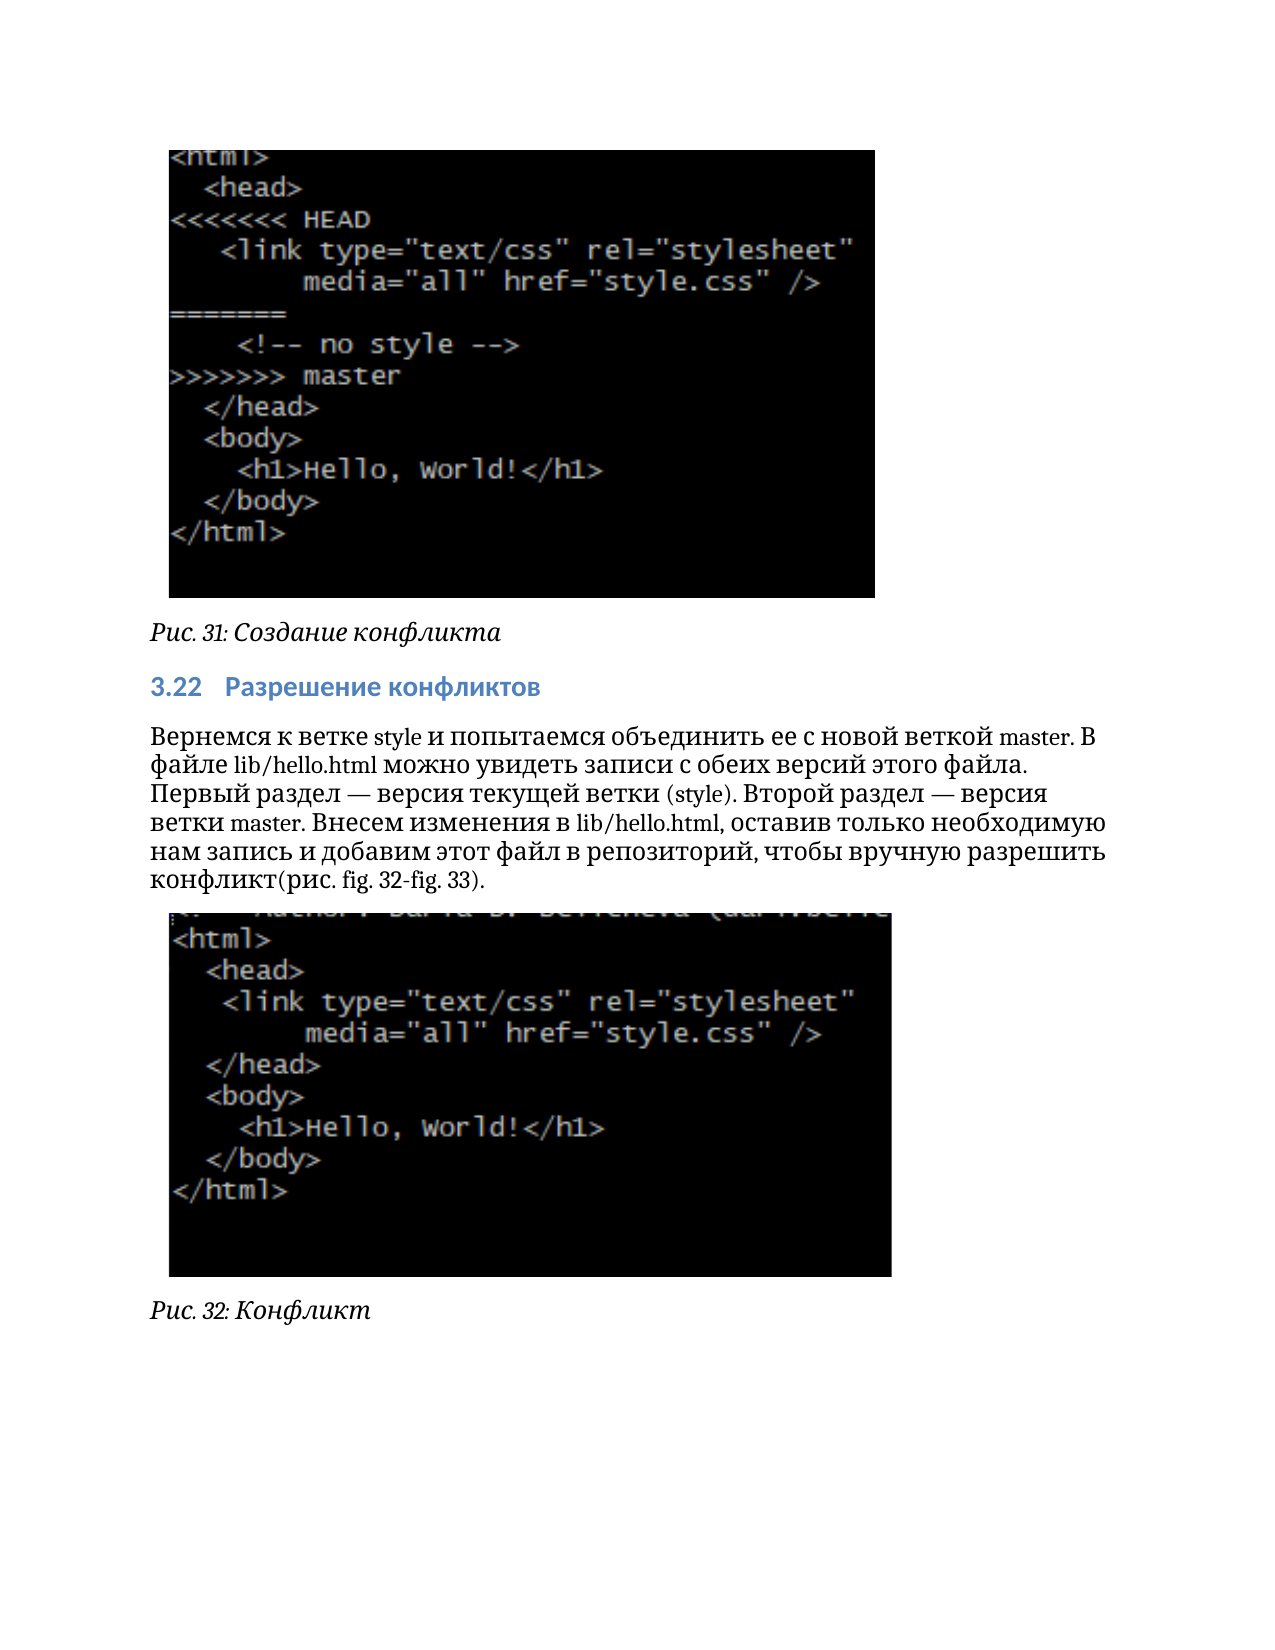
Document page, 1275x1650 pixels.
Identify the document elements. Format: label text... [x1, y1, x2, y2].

text Вернемся к ветке style и попытаемся объединить ее с новой веткой master. В файле lib/hello.html можно увидеть записи с обеих версий этого файла. Первый раздел — версия текущей ветки (style). Второй раздел — версия ветки master. Внесем изменения в lib/hello.html, оставив только необходимую нам запись и добавим этот файл в репозиторий, чтобы вручную разрешить конфликт(рис. fig. 32-fig. 33). [150, 723, 1125, 895]
picture [168, 913, 892, 1277]
text Рис. 31: Создание конфликта [150, 619, 1125, 647]
subtitle 3.22 Разрешение конфликтов [150, 668, 1125, 704]
text Рис. 32: Конфликт [150, 1297, 1125, 1326]
picture [168, 150, 875, 598]
